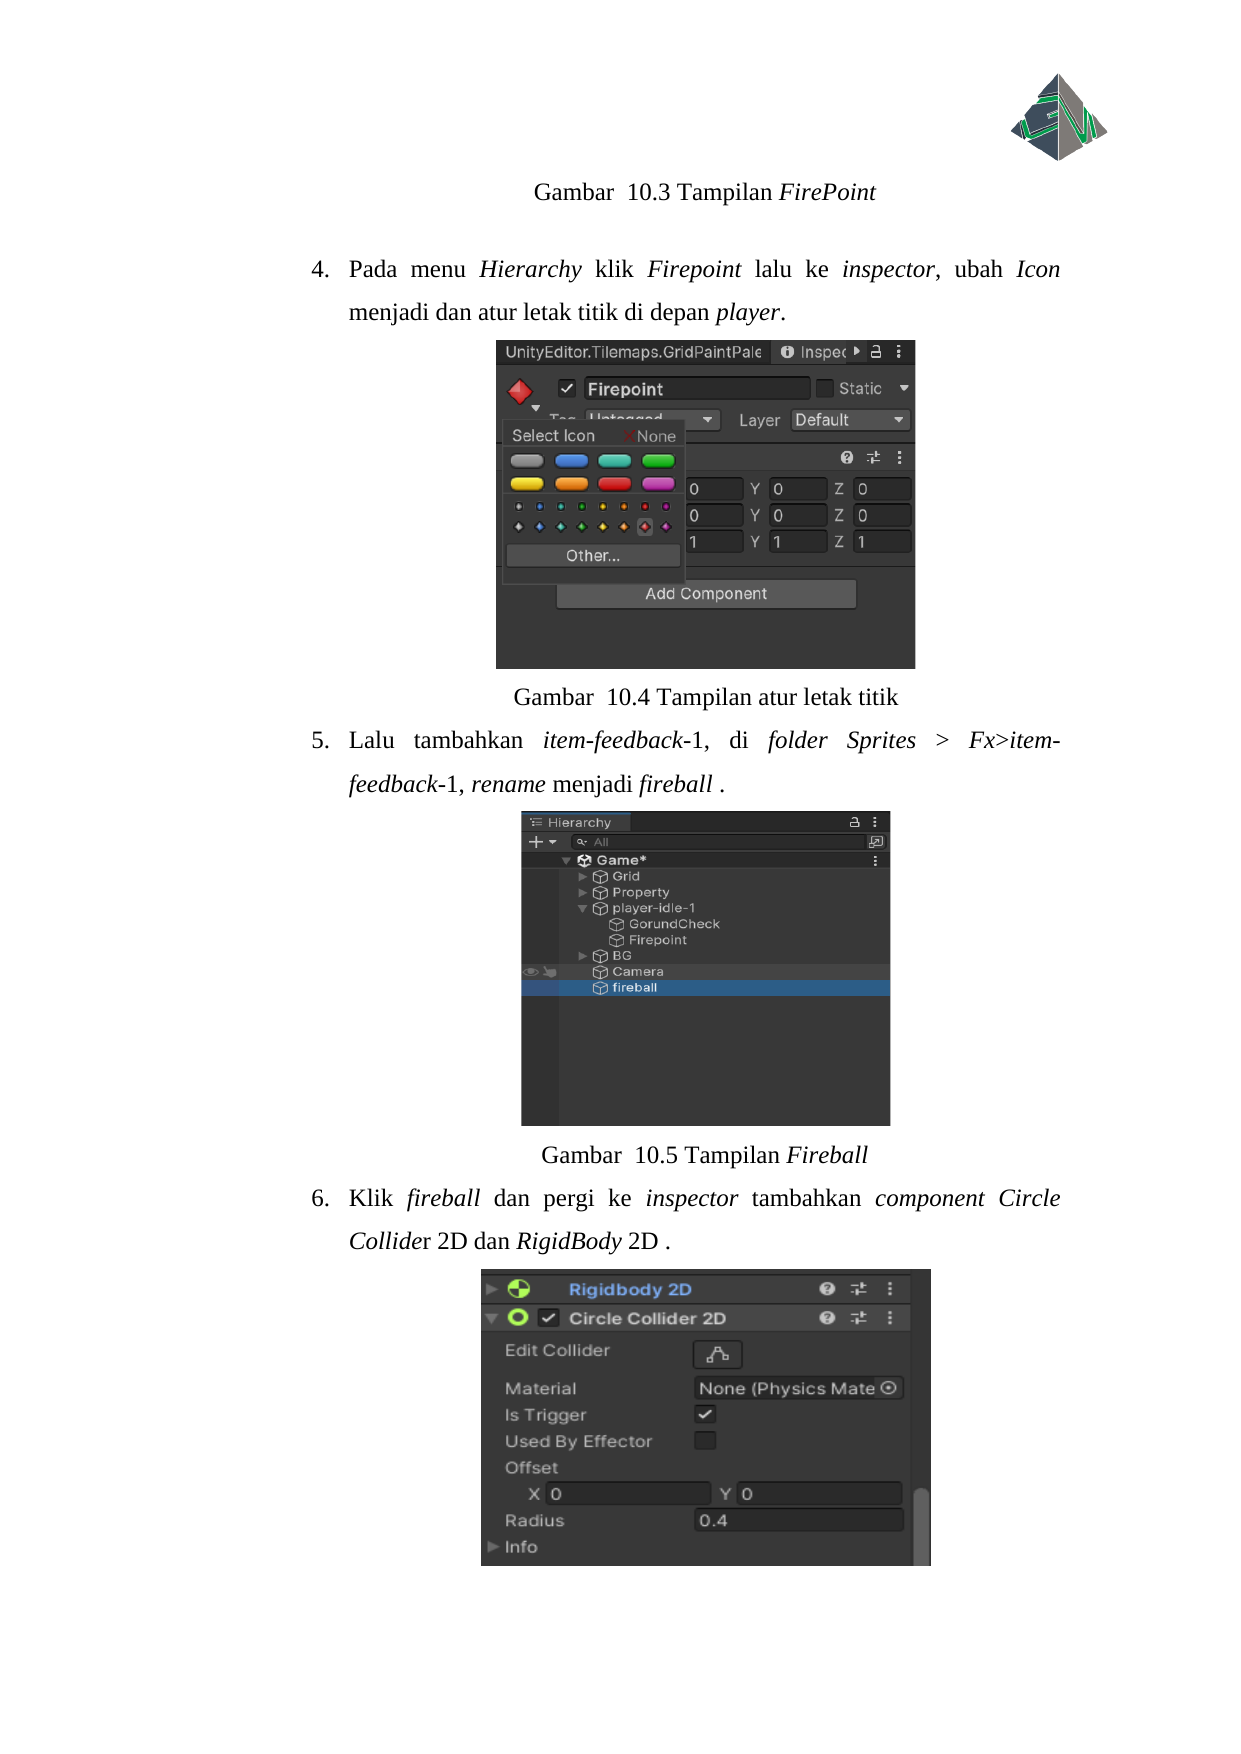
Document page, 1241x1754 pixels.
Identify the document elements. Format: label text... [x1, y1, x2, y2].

subtitle 10.4 Tampilan atur letak titik [349, 682, 1063, 711]
list Klik fireball dan pergi ke inspector tambahkan component Circle Collider 2D dan RigidBody 2D . [311, 1183, 1063, 1255]
picture [481, 1269, 931, 1566]
subtitle 10.3 Tampilan FirePoint [349, 177, 1063, 206]
picture [521, 811, 891, 1126]
subtitle 10.5 Tampilan Fireball [349, 1140, 1063, 1168]
list Pada menu Hierarchy klik Firepoint lalu ke inspector, ubah Icon menjadi dan atur letak titik di depan player. [311, 254, 1063, 326]
list Lalu tambahkan item-feedback-1, di folder Sprites > Fx>item-feedback-1, rename menjadi fireball . [311, 726, 1063, 797]
picture [496, 340, 916, 669]
picture [1010, 73, 1108, 161]
